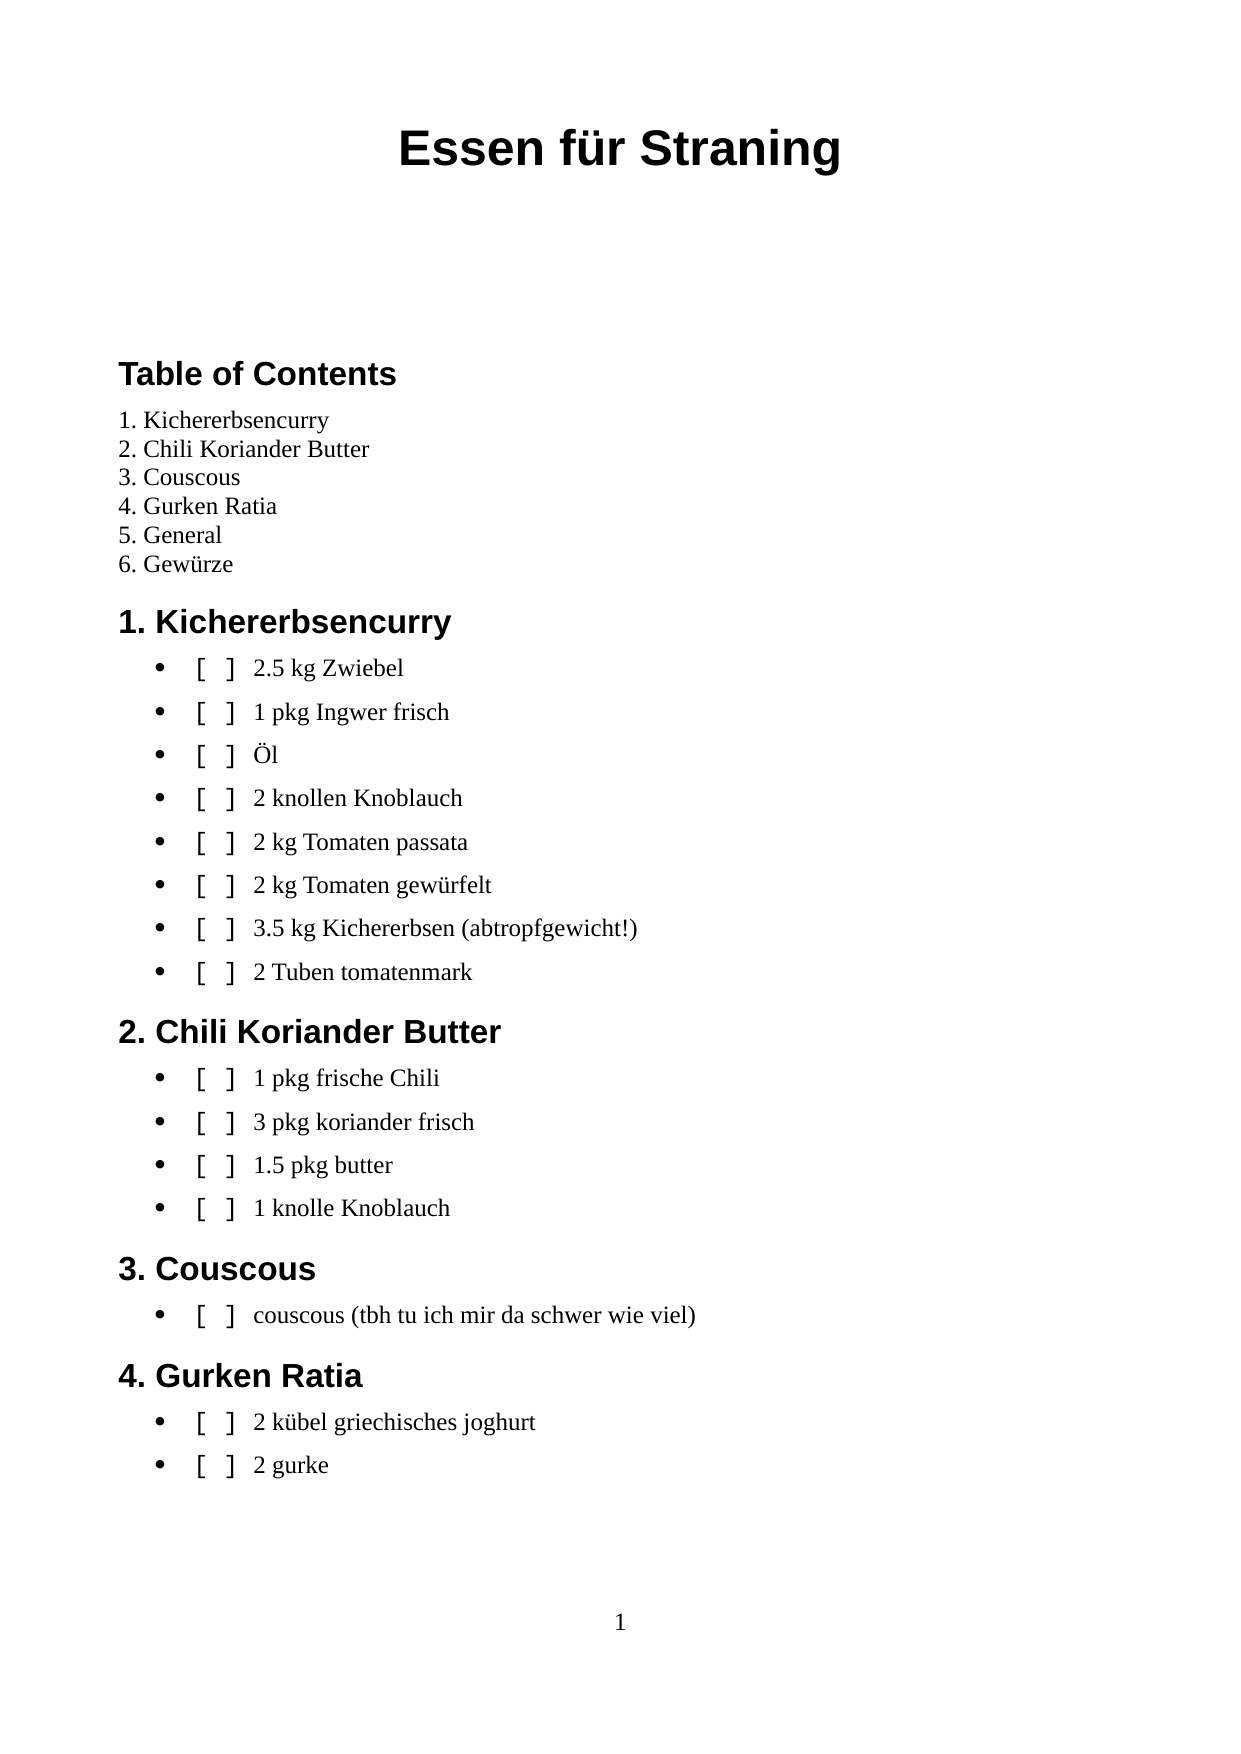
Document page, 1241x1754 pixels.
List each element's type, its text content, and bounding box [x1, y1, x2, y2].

subtitle Chili Koriander Butter [118, 1012, 1122, 1051]
subtitle Gurken Ratia [118, 1356, 1122, 1394]
list [ ] 2.5 kg Zwiebel [156, 653, 1122, 684]
list [ ] 1 knolle Knoblauch [156, 1193, 1122, 1224]
subtitle Couscous [118, 1249, 1122, 1288]
list [ ] 1.5 pkg butter [156, 1150, 1122, 1181]
subtitle Kichererbsencurry [118, 602, 1122, 641]
list [ ] couscous (tbh tu ich mir da schwer wie viel) [156, 1300, 1122, 1331]
list [ ] 3.5 kg Kichererbsen (abtropfgewicht!) [156, 913, 1122, 944]
list [ ] 1 pkg frische Chili [156, 1063, 1122, 1094]
list [ ] 2 kg Tomaten passata [156, 827, 1122, 857]
list [ ] Öl [156, 740, 1122, 771]
list [ ] 2 kübel griechisches joghurt [156, 1407, 1122, 1438]
title Essen für Straning [118, 118, 1122, 176]
list [ ] 1 pkg Ingwer frisch [156, 697, 1122, 727]
list [ ] 2 Tuben tomatenmark [156, 957, 1122, 987]
list [ ] 2 knollen Knoblauch [156, 783, 1122, 814]
list [ ] 2 kg Tomaten gewürfelt [156, 870, 1122, 901]
list [ ] 3 pkg koriander frisch [156, 1107, 1122, 1138]
list [ ] 2 gurke [156, 1450, 1122, 1481]
